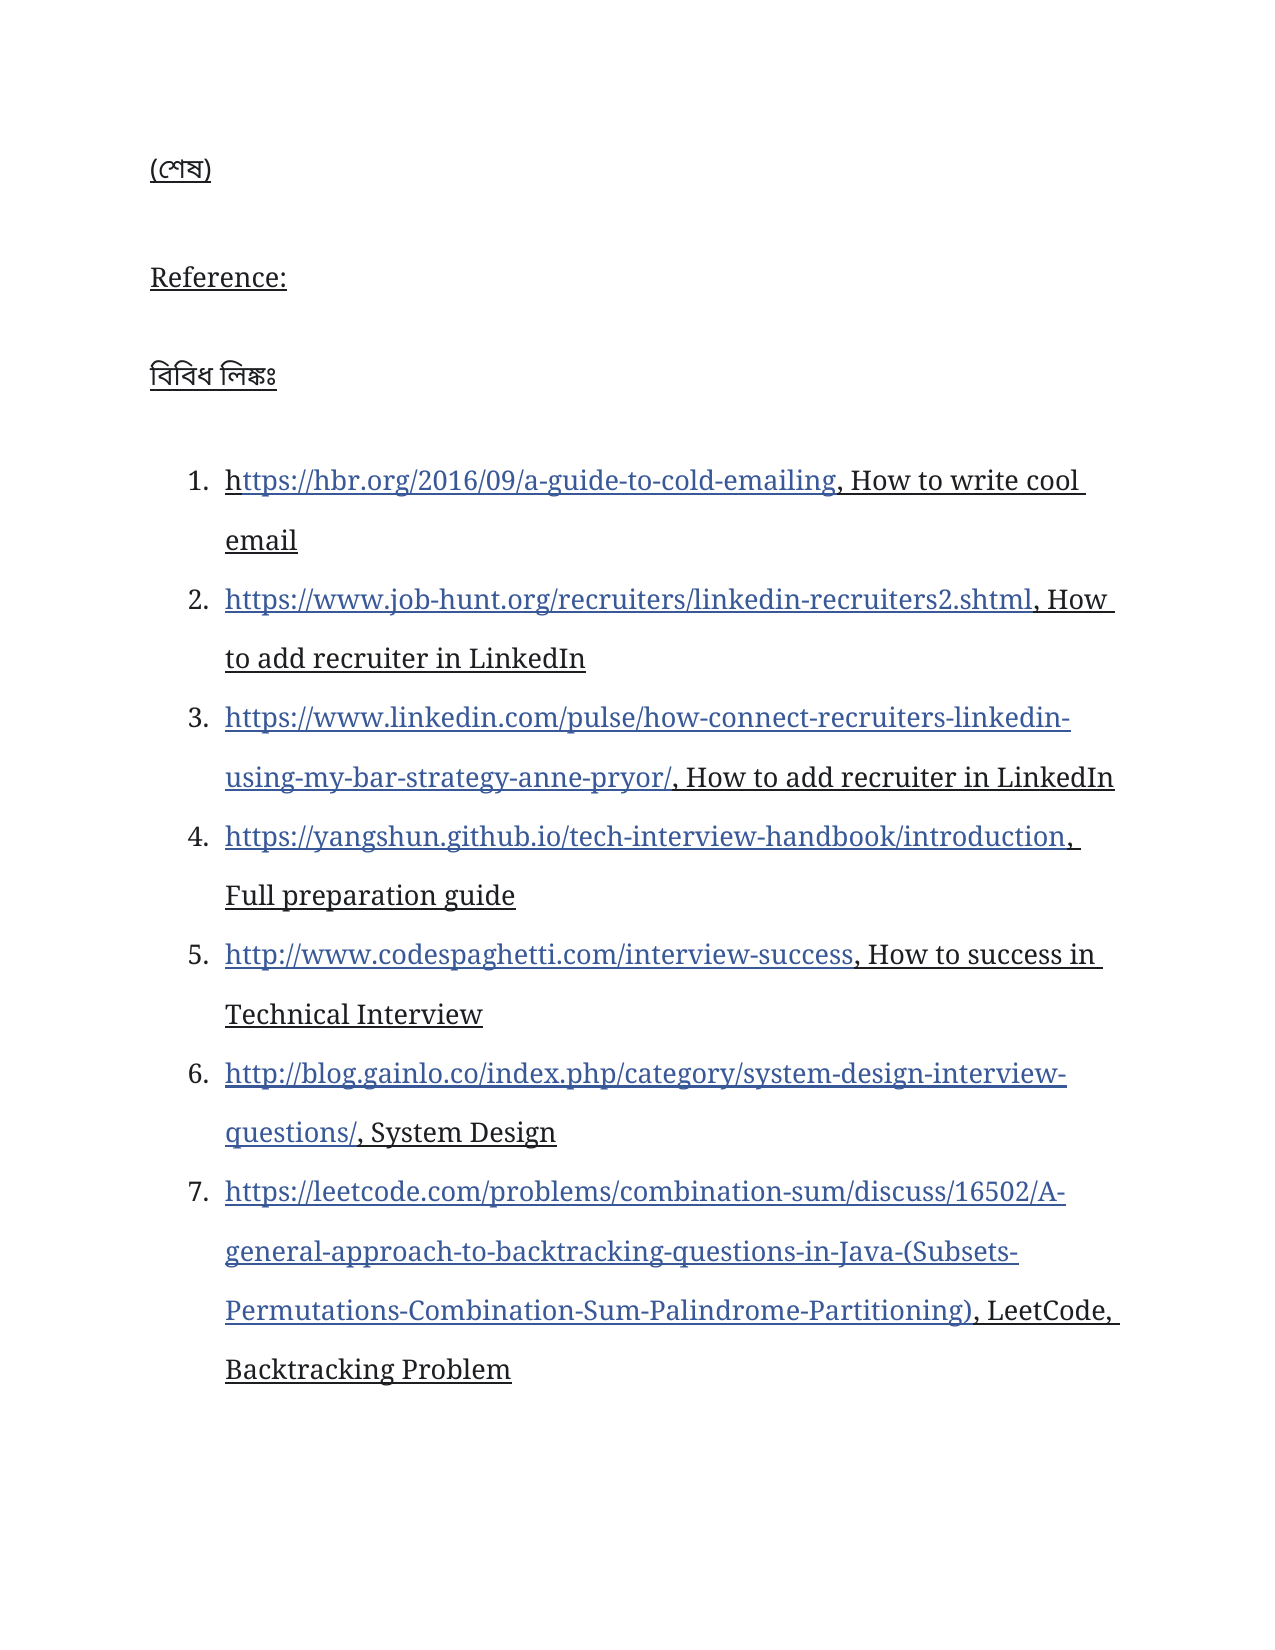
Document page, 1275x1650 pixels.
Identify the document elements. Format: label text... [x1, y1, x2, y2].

text বিবিধ লিঙ্কঃ [150, 361, 1125, 396]
list https://www.job-hunt.org/recruiters/linkedin-recruiters2.shtml, How to add recruiter in LinkedIn [187, 580, 1125, 676]
list http://blog.gainlo.co/index.php/category/system-design-interview-questions/, System Design [187, 1054, 1125, 1151]
list https://www.linkedin.com/pulse/how-connect-recruiters-linkedin-using-my-bar-strategy-anne-pryor/, How to add recruiter in LinkedIn [187, 699, 1125, 795]
text Reference: [150, 258, 1125, 295]
list https://yangshun.github.io/tech-interview-handbook/introduction, Full preparation guide [187, 817, 1125, 913]
list https://leetcode.com/problems/combination-sum/discuss/16502/A-general-approach-to-backtracking-questions-in-Java-(Subsets-Permutations-Combination-Sum-Palindrome-Partitioning), LeetCode, Backtracking Problem [187, 1173, 1125, 1388]
text (শেষ) [150, 150, 1125, 190]
list https://hbr.org/2016/09/a-guide-to-cold-emailing, How to write cool email [187, 462, 1125, 558]
list http://www.codespaghetti.com/interview-success, How to success in Technical Interview [187, 936, 1125, 1032]
